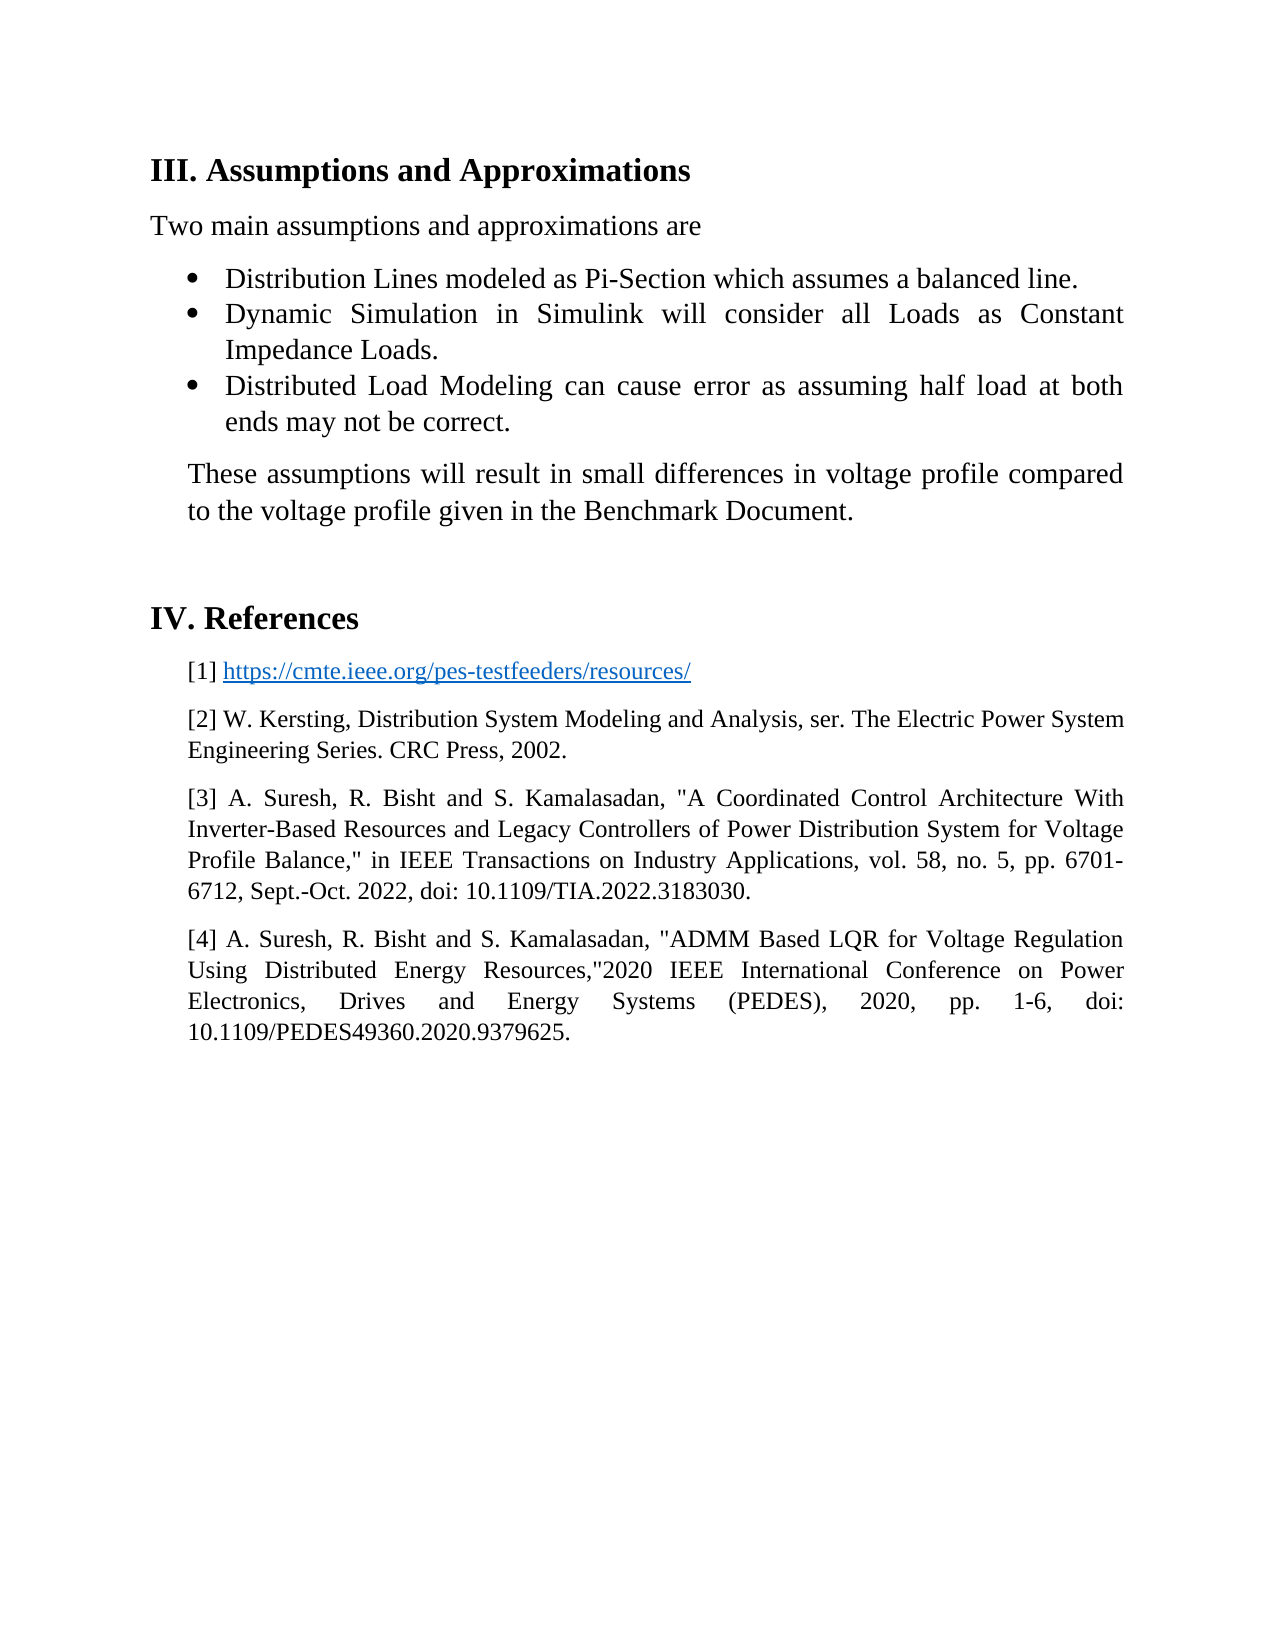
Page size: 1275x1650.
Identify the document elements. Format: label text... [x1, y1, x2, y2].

list Distributed Load Modeling can cause error as assuming half load at both ends may not be correct. [187, 368, 1125, 437]
list Dynamic Simulation in Simulink will consider all Loads as Constant Impedance Loads. [187, 296, 1125, 366]
text III. Assumptions and Approximations [150, 150, 1125, 188]
text [4] A. Suresh, R. Bisht and S. Kamalasadan, "ADMM Based LQR for Voltage Regulation Using Distributed Energy Resources,"2020 IEEE International Conference on Power Electronics, Drives and Energy Systems (PEDES), 2020, pp. 1-6, doi: 10.1109/PEDES49360.2020.9379625. [187, 924, 1125, 1046]
list Distribution Lines modeled as Pi-Section which assumes a balanced line. [187, 261, 1125, 294]
text These assumptions will result in small differences in voltage profile compared to the voltage profile given in the Benchmark Document. [187, 457, 1125, 526]
text Two main assumptions and approximations are [150, 208, 1125, 242]
text [2] W. Kersting, Distribution System Modeling and Analysis, ser. The Electric Power System Engineering Series. CRC Press, 2002. [187, 704, 1125, 764]
text [1] https://cmte.ieee.org/pes-testfeeders/resources/ [187, 656, 1125, 685]
text [3] A. Suresh, R. Bisht and S. Kamalasadan, "A Coordinated Control Architecture With Inverter-Based Resources and Legacy Controllers of Power Distribution System for Voltage Profile Balance," in IEEE Transactions on Industry Applications, vol. 58, no. 5, pp. 6701-6712, Sept.-Oct. 2022, doi: 10.1109/TIA.2022.3183030. [187, 783, 1125, 905]
text IV. References [150, 598, 1125, 637]
